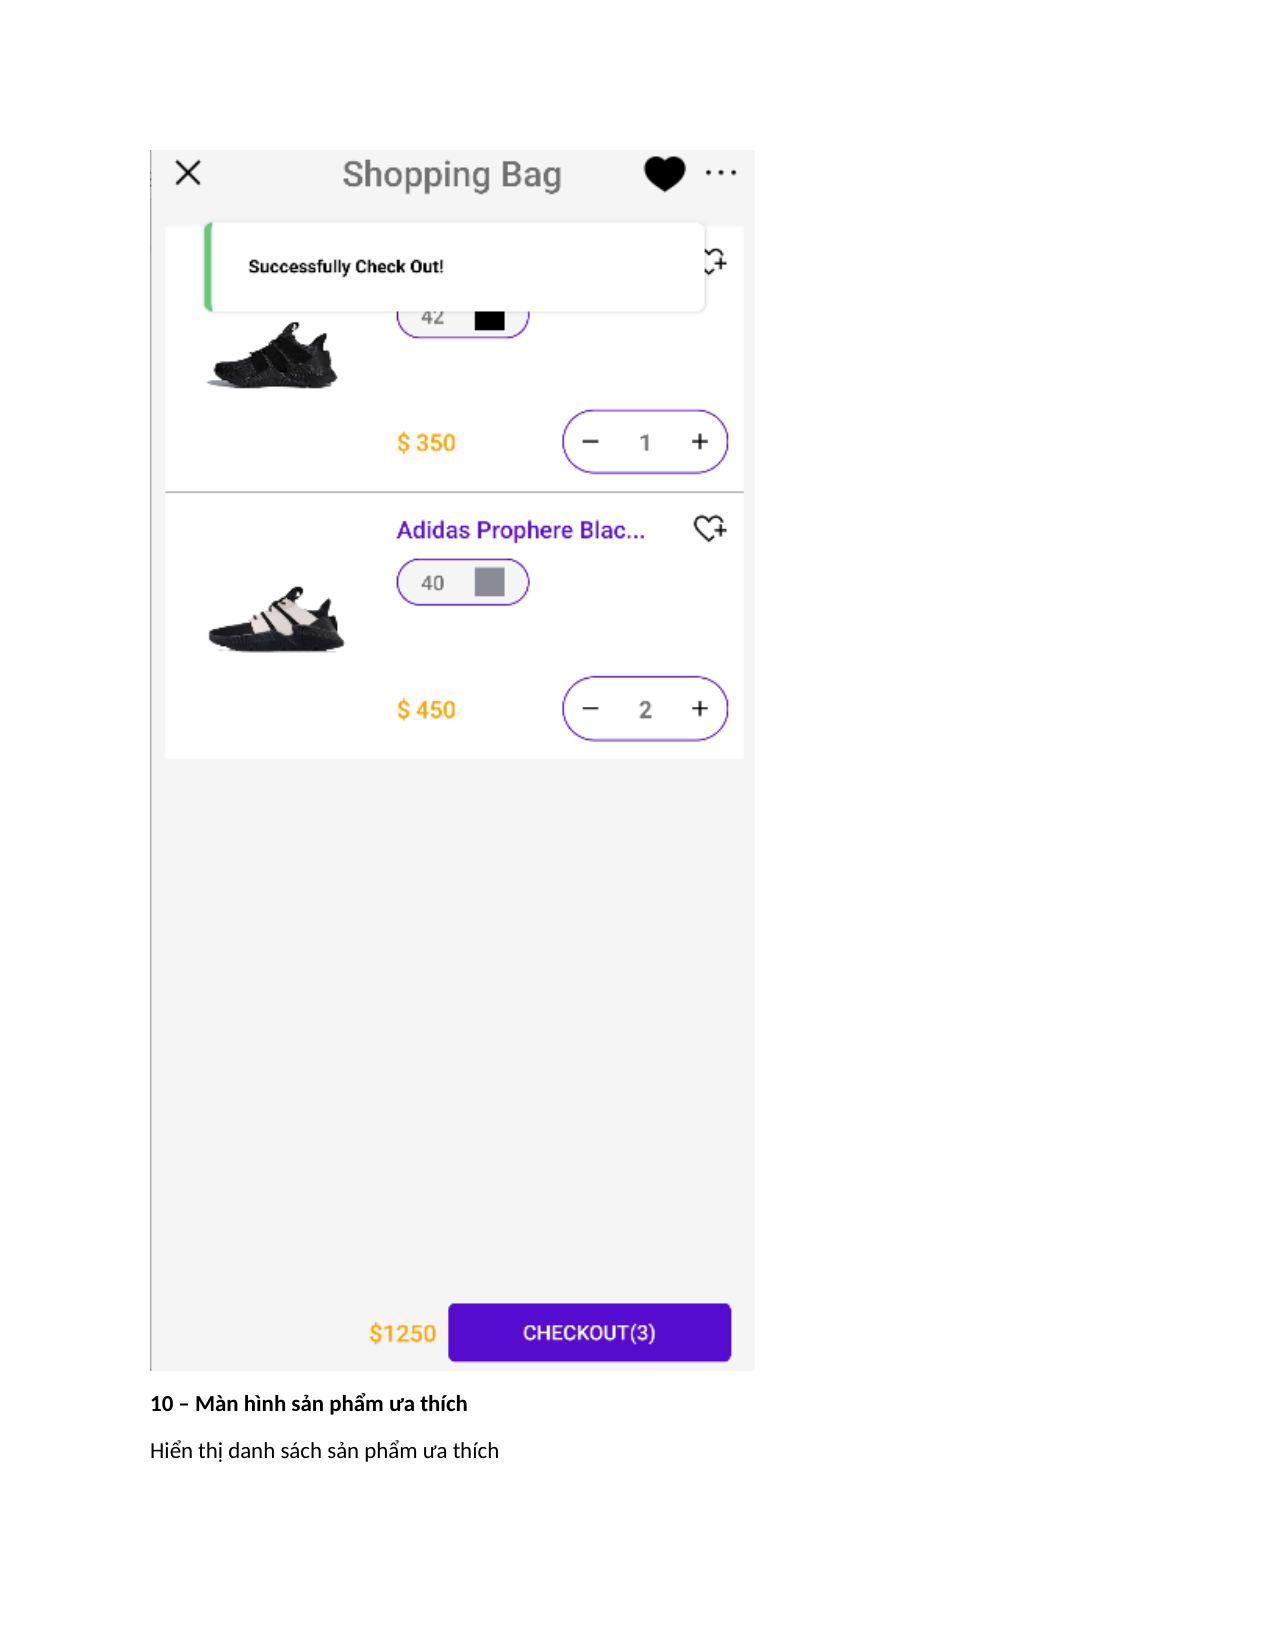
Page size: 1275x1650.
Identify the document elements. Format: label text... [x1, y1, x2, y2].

text Hiển thị danh sách sản phẩm ưa thích [150, 1436, 1125, 1464]
picture [150, 150, 755, 1371]
text 10 – Màn hình sản phẩm ưa thích [150, 1389, 1125, 1417]
